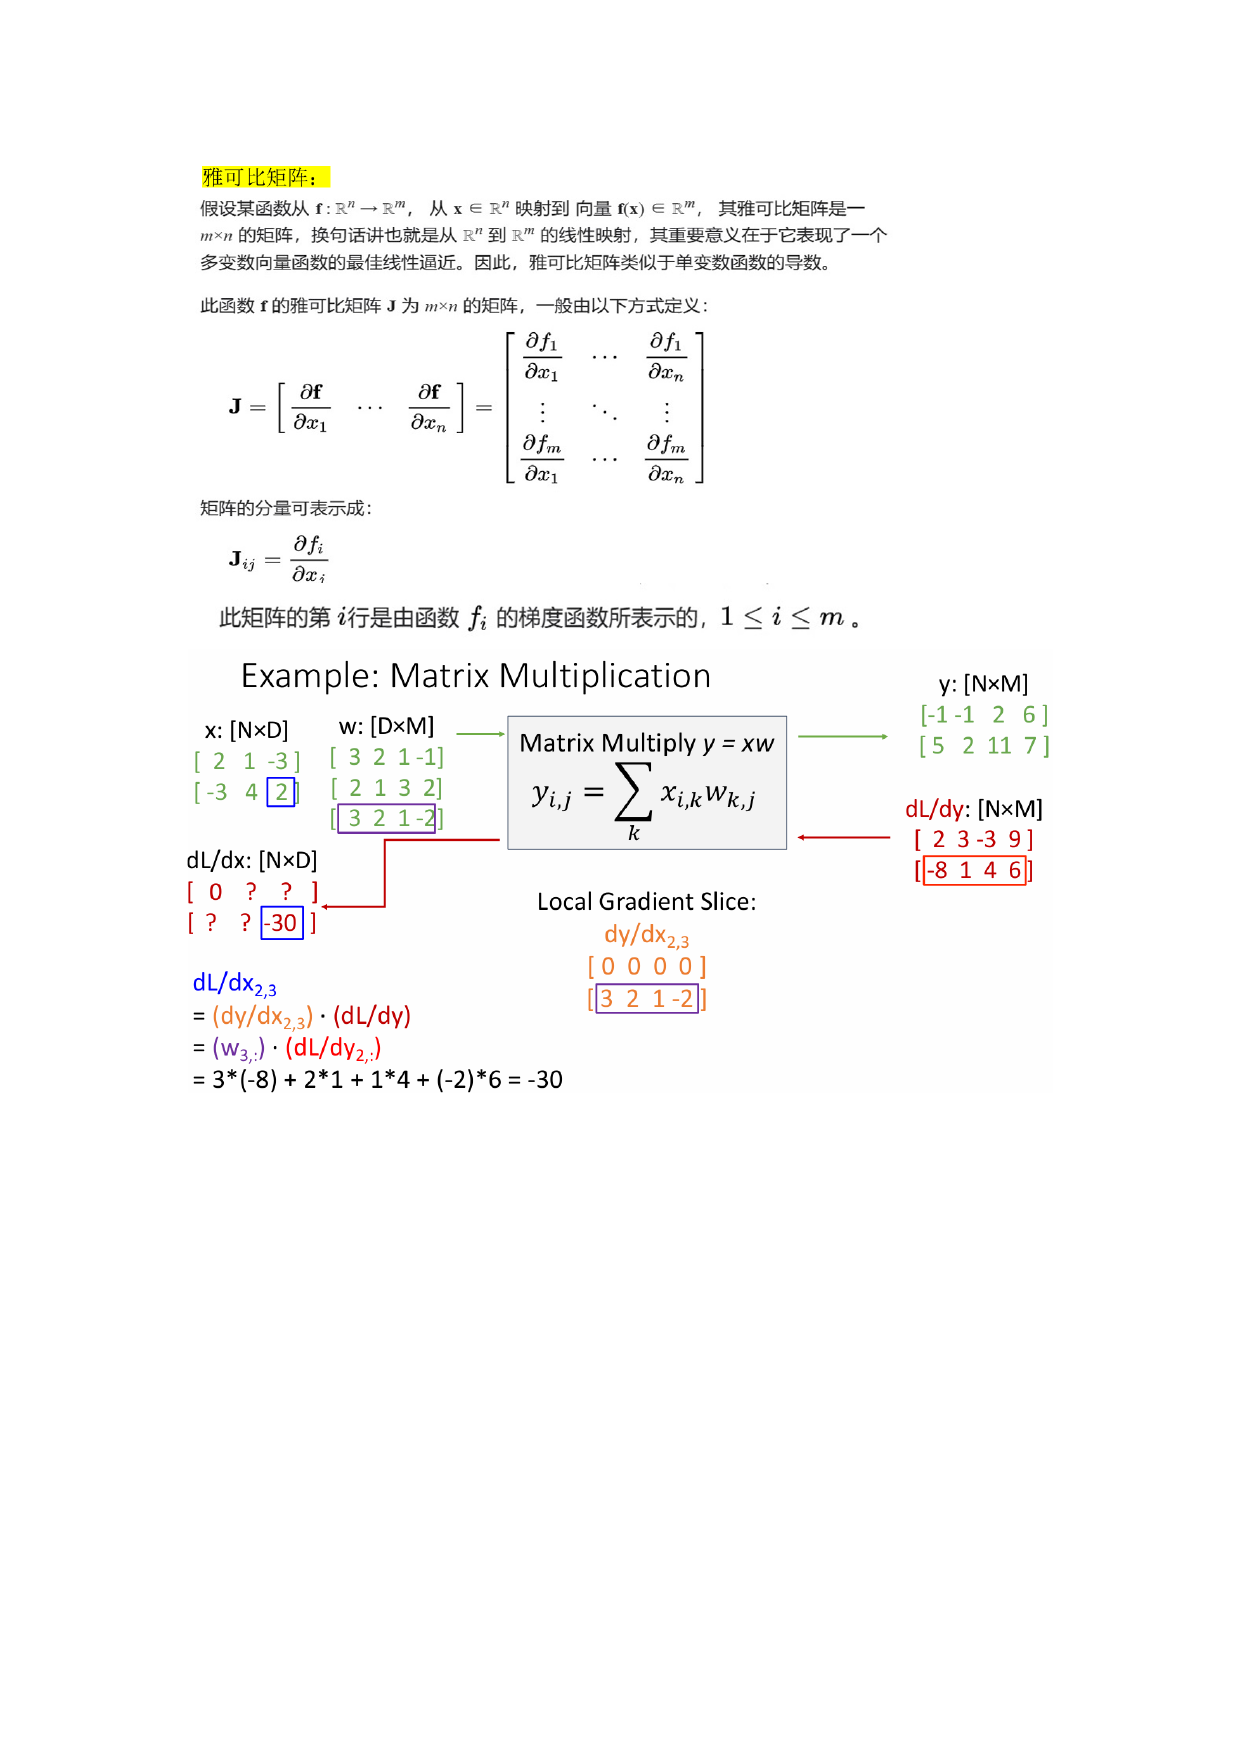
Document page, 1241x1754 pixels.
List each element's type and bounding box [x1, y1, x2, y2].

picture [187, 162, 893, 644]
picture [187, 649, 1053, 1093]
